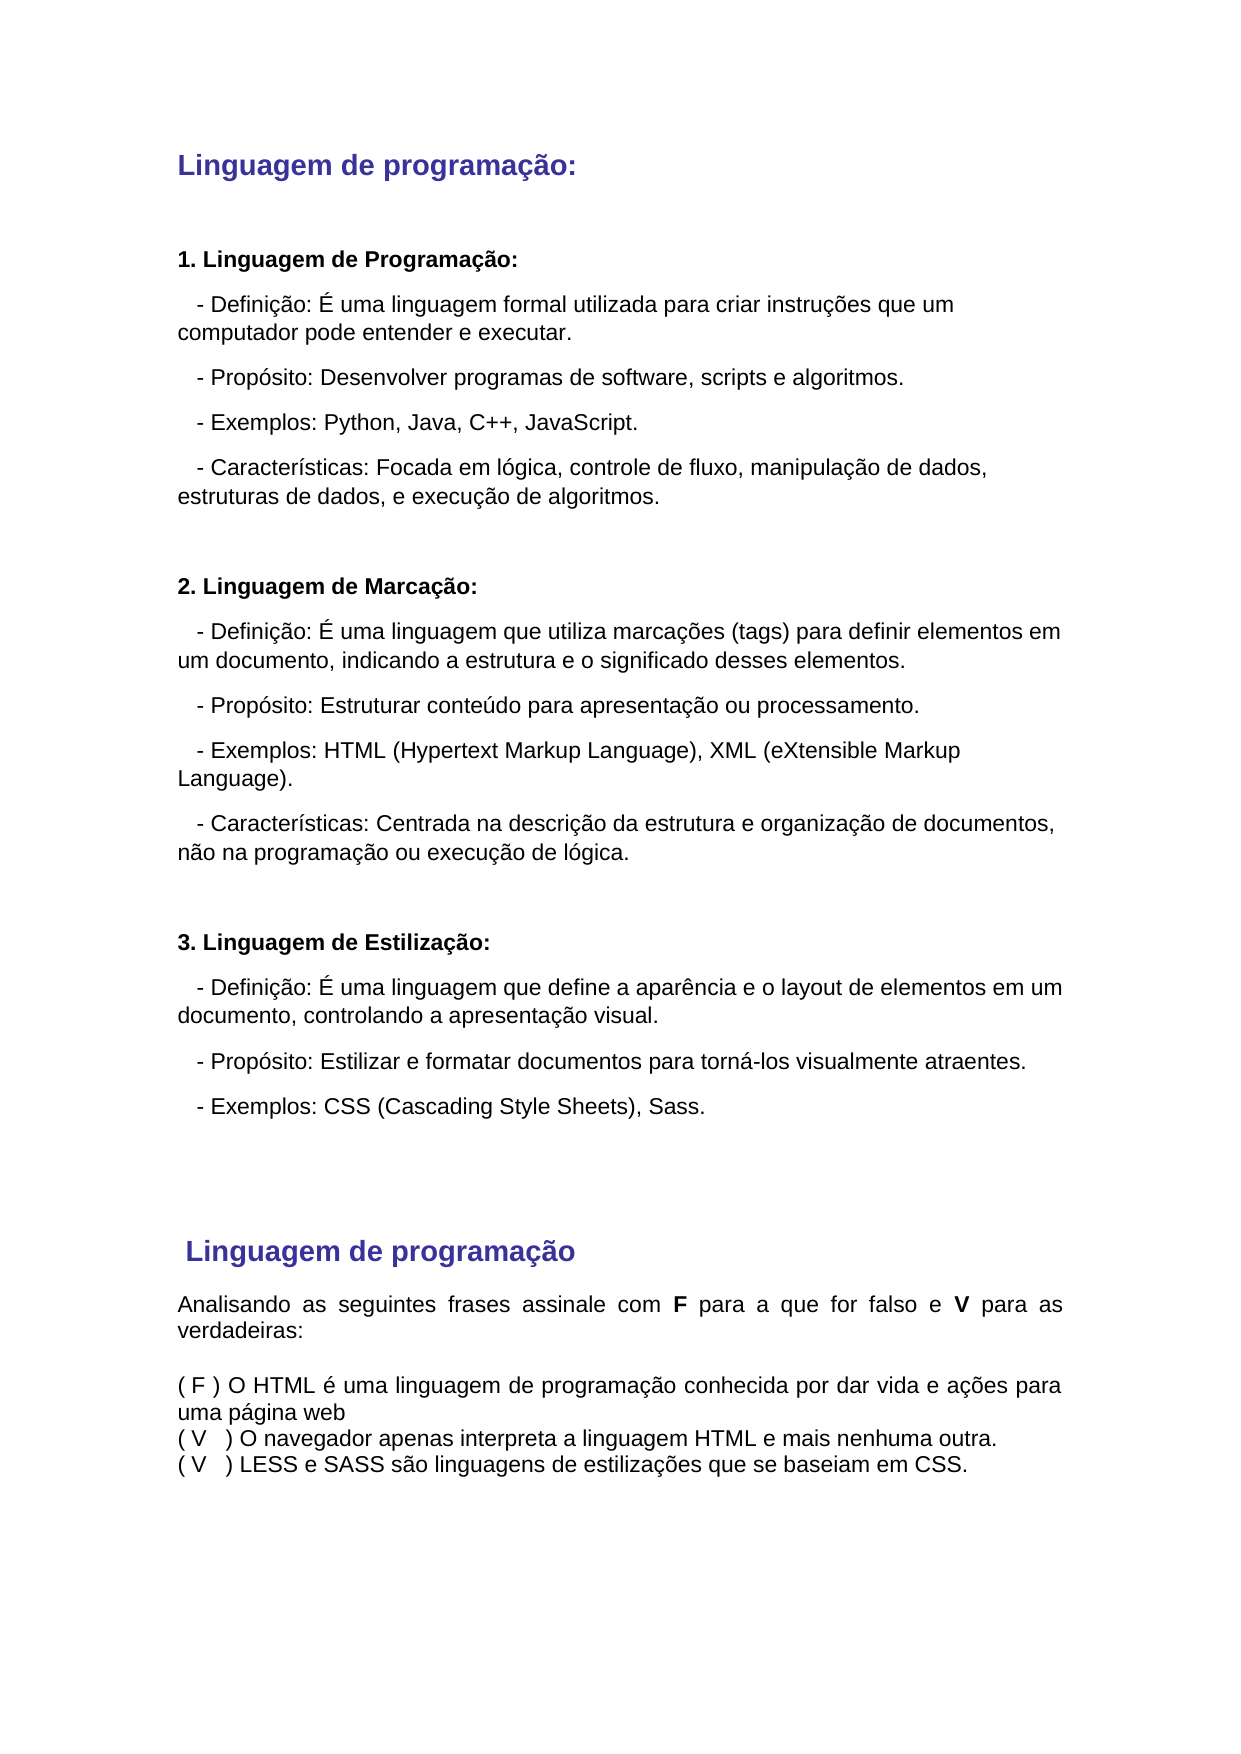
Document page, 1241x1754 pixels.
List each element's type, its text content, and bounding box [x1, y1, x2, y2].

text ( V ) O navegador apenas interpreta a linguagem HTML e mais nenhuma outra. [177, 1425, 1063, 1451]
text 1. Linguagem de Programação: [177, 246, 1063, 272]
text 2. Linguagem de Marcação: [177, 573, 1063, 599]
text - Propósito: Desenvolver programas de software, scripts e algoritmos. [177, 364, 1063, 391]
text Linguagem de programação: [177, 148, 1063, 181]
text - Propósito: Estruturar conteúdo para apresentação ou processamento. [177, 692, 1063, 718]
text - Definição: É uma linguagem que utiliza marcações (tags) para definir elementos em um documento, indicando a estrutura e o significado desses elementos. [177, 618, 1063, 673]
text Linguagem de programação [177, 1234, 1063, 1268]
text - Exemplos: HTML (Hypertext Markup Language), XML (eXtensible Markup Language). [177, 737, 1063, 792]
text - Exemplos: Python, Java, C++, JavaScript. [177, 409, 1063, 436]
text - Características: Focada em lógica, controle de fluxo, manipulação de dados, estruturas de dados, e execução de algoritmos. [177, 454, 1063, 509]
text ( F ) O HTML é uma linguagem de programação conhecida por dar vida e ações para uma página web [177, 1372, 1063, 1425]
text 3. Linguagem de Estilização: [177, 929, 1063, 955]
text ( V ) LESS e SASS são linguagens de estilizações que se baseiam em CSS. [177, 1451, 1063, 1478]
text Analisando as seguintes frases assinale com F para a que for falso e V para as verdadeiras: [177, 1291, 1063, 1343]
text - Definição: É uma linguagem formal utilizada para criar instruções que um computador pode entender e executar. [177, 291, 1063, 345]
text - Definição: É uma linguagem que define a aparência e o layout de elementos em um documento, controlando a apresentação visual. [177, 974, 1063, 1029]
text - Propósito: Estilizar e formatar documentos para torná-los visualmente atraentes. [177, 1048, 1063, 1074]
text - Exemplos: CSS (Cascading Style Sheets), Sass. [177, 1093, 1063, 1119]
text - Características: Centrada na descrição da estrutura e organização de documentos, não na programação ou execução de lógica. [177, 810, 1063, 865]
